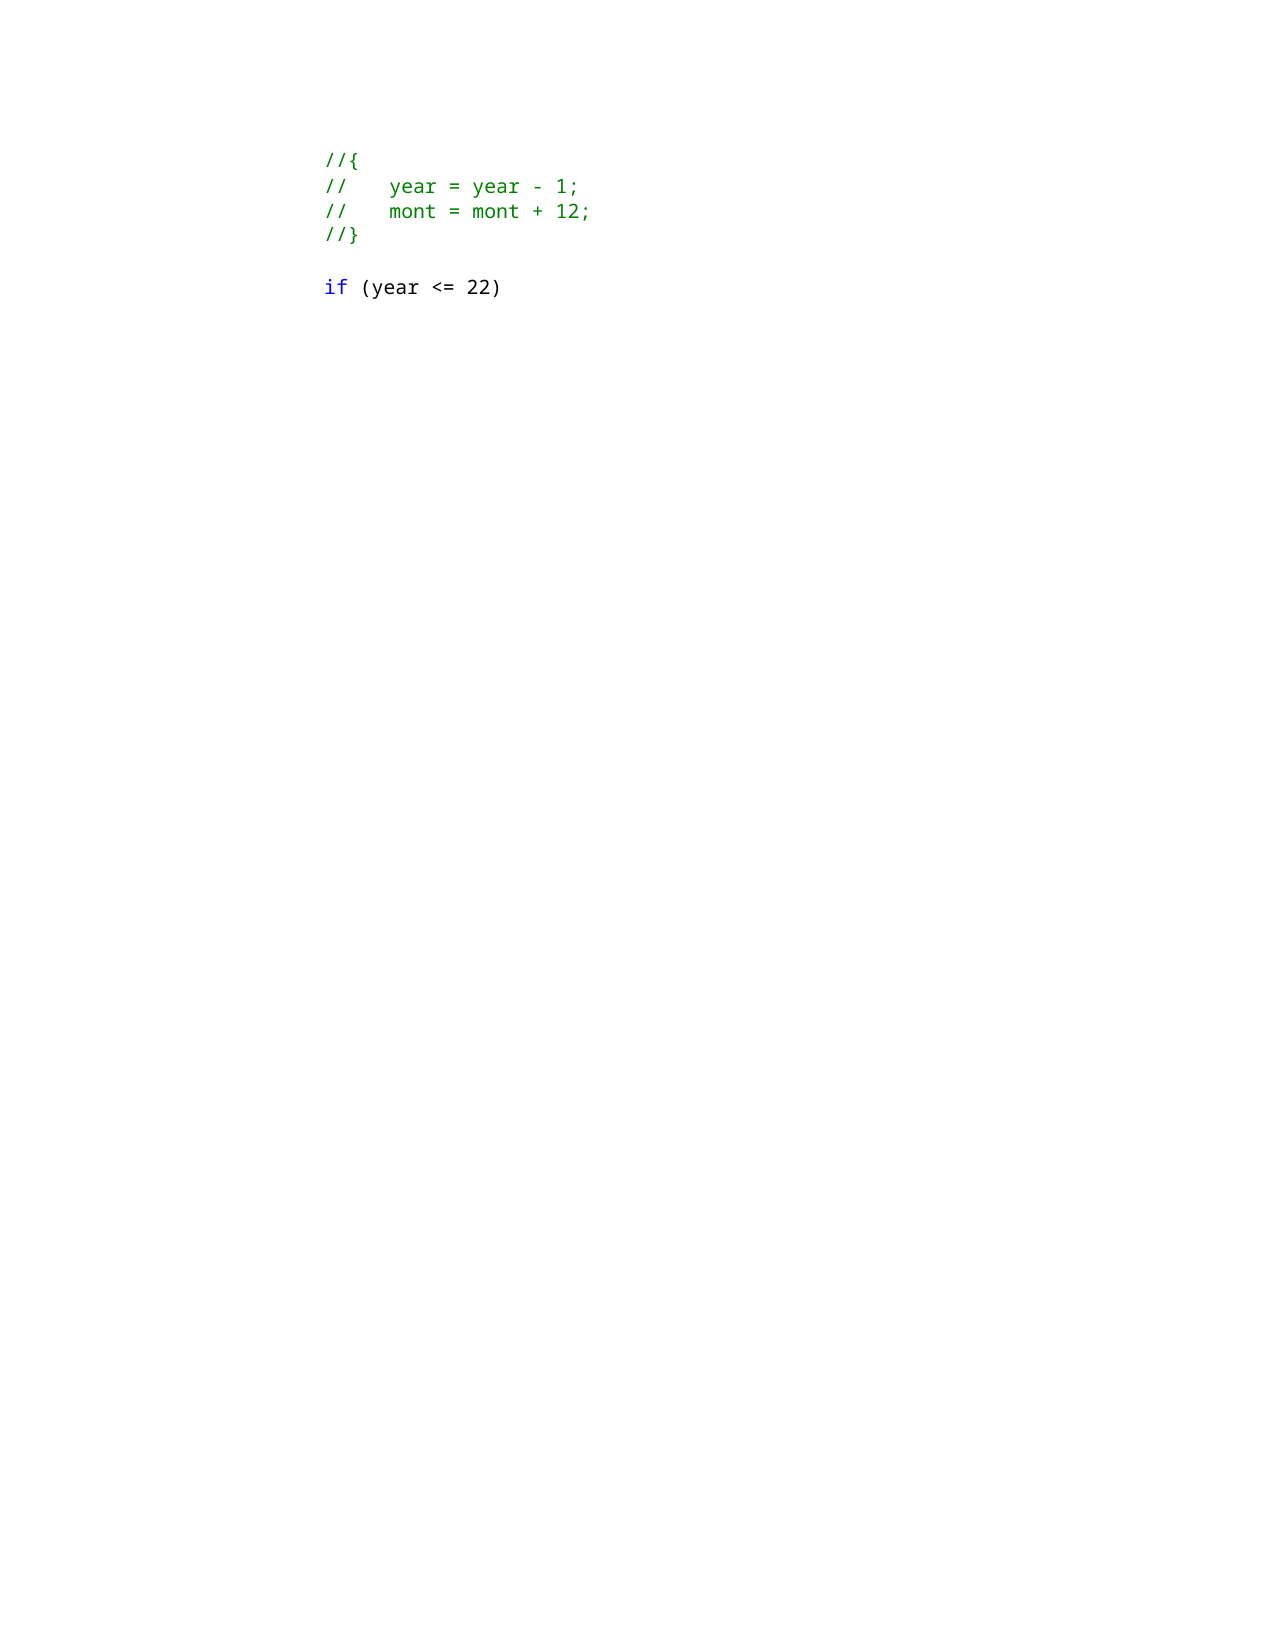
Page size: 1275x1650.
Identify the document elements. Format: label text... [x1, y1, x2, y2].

text // year = year - 1; [324, 173, 1129, 200]
text if (year <= 22) [324, 273, 1129, 300]
text //{ [324, 146, 1129, 173]
text //} [324, 223, 1129, 246]
text // mont = mont + 12; [324, 200, 1129, 223]
